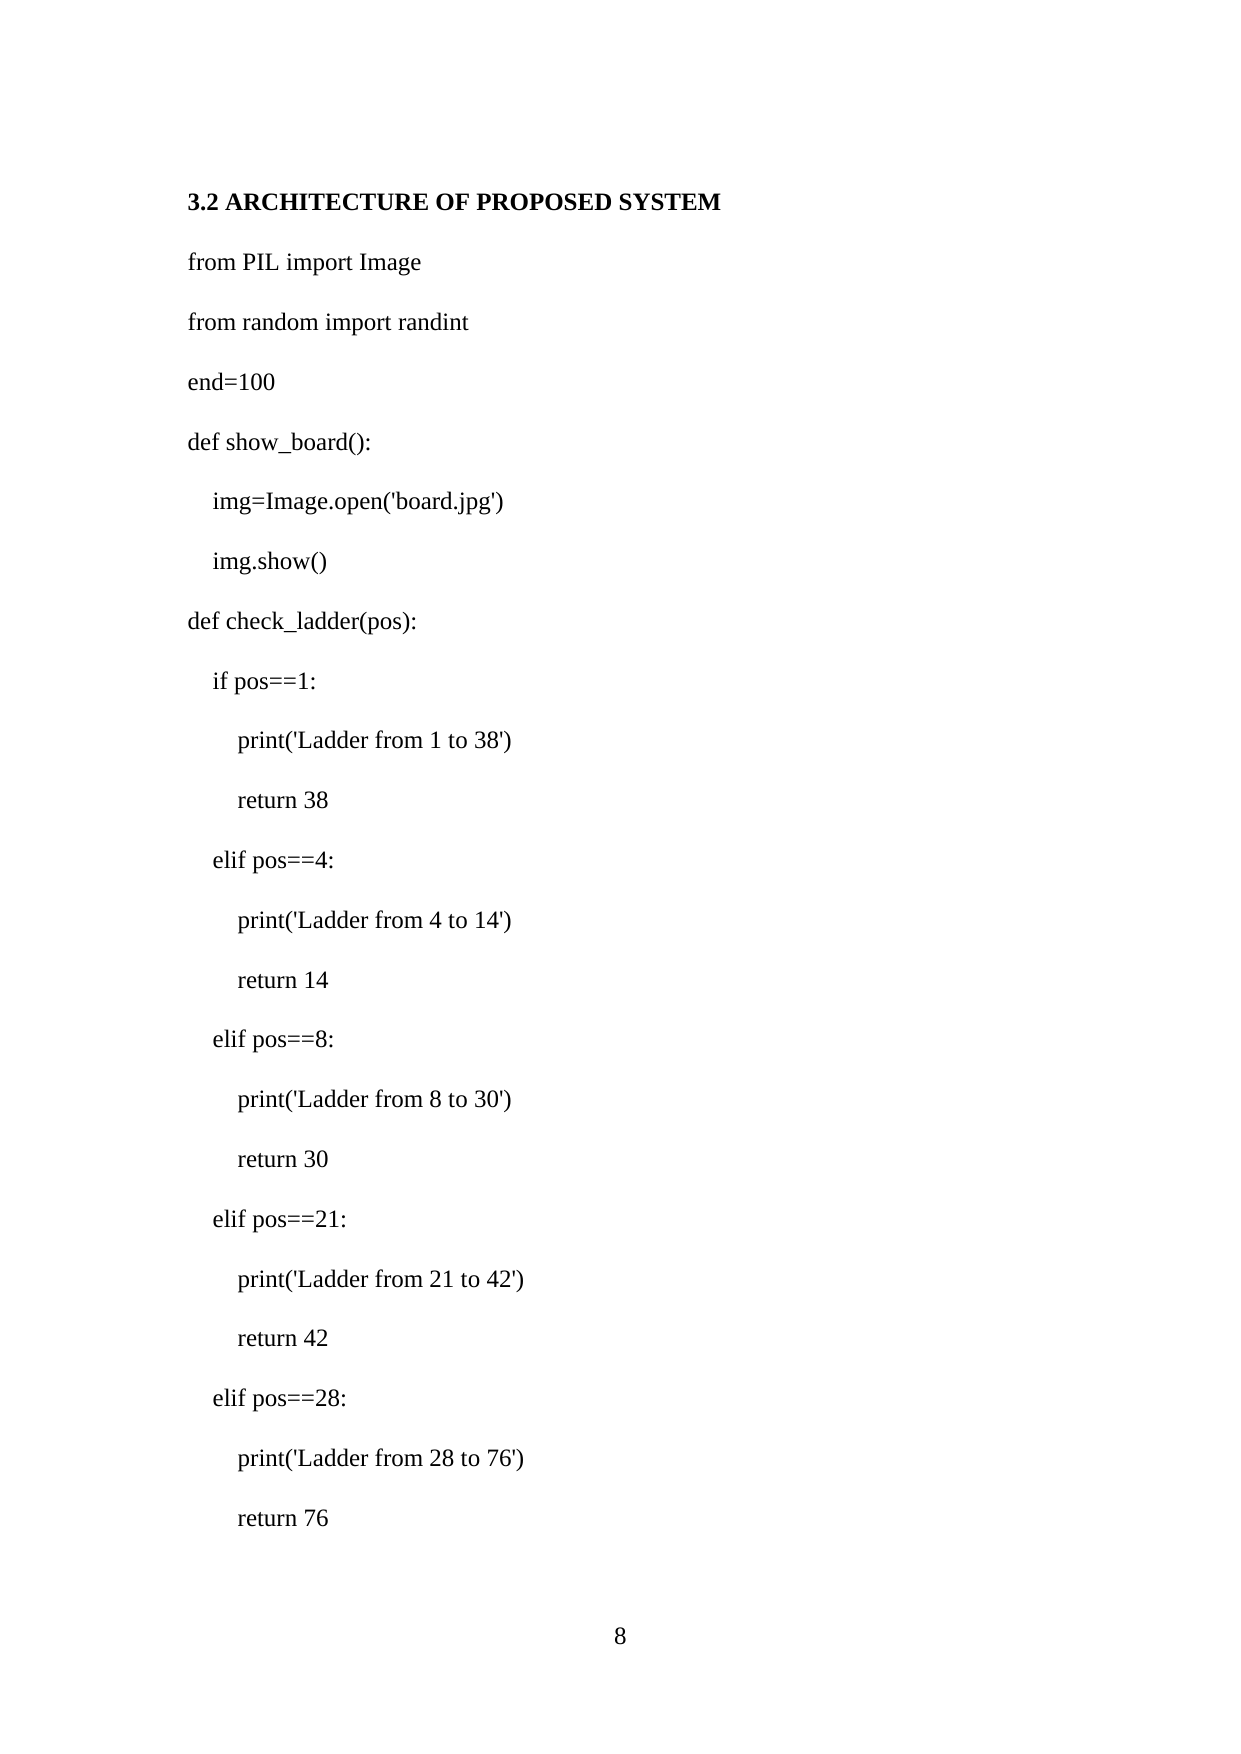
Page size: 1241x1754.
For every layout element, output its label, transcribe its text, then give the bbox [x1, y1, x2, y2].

text return 42 [187, 1323, 1053, 1352]
text print('Ladder from 21 to 42') [187, 1264, 1053, 1292]
text if pos==1: [187, 666, 1053, 694]
text return 76 [187, 1503, 1053, 1532]
text elif pos==8: [187, 1024, 1053, 1053]
text return 38 [187, 785, 1053, 814]
text def check_ladder(pos): [187, 606, 1053, 635]
text print('Ladder from 1 to 38') [187, 726, 1053, 754]
text 3.2 ARCHITECTURE OF PROPOSED SYSTEM [187, 187, 1053, 216]
text from PIL import Image [187, 247, 1053, 276]
text elif pos==28: [187, 1383, 1053, 1412]
text img.show() [187, 546, 1053, 575]
text return 14 [187, 965, 1053, 993]
text elif pos==21: [187, 1204, 1053, 1233]
text def show_board(): [187, 427, 1053, 455]
text print('Ladder from 8 to 30') [187, 1084, 1053, 1113]
text from random import randint [187, 307, 1053, 336]
text end=100 [187, 367, 1053, 396]
text print('Ladder from 4 to 14') [187, 905, 1053, 934]
text print('Ladder from 28 to 76') [187, 1443, 1053, 1472]
text elif pos==4: [187, 845, 1053, 874]
text return 30 [187, 1144, 1053, 1173]
text img=Image.open('board.jpg') [187, 486, 1053, 515]
